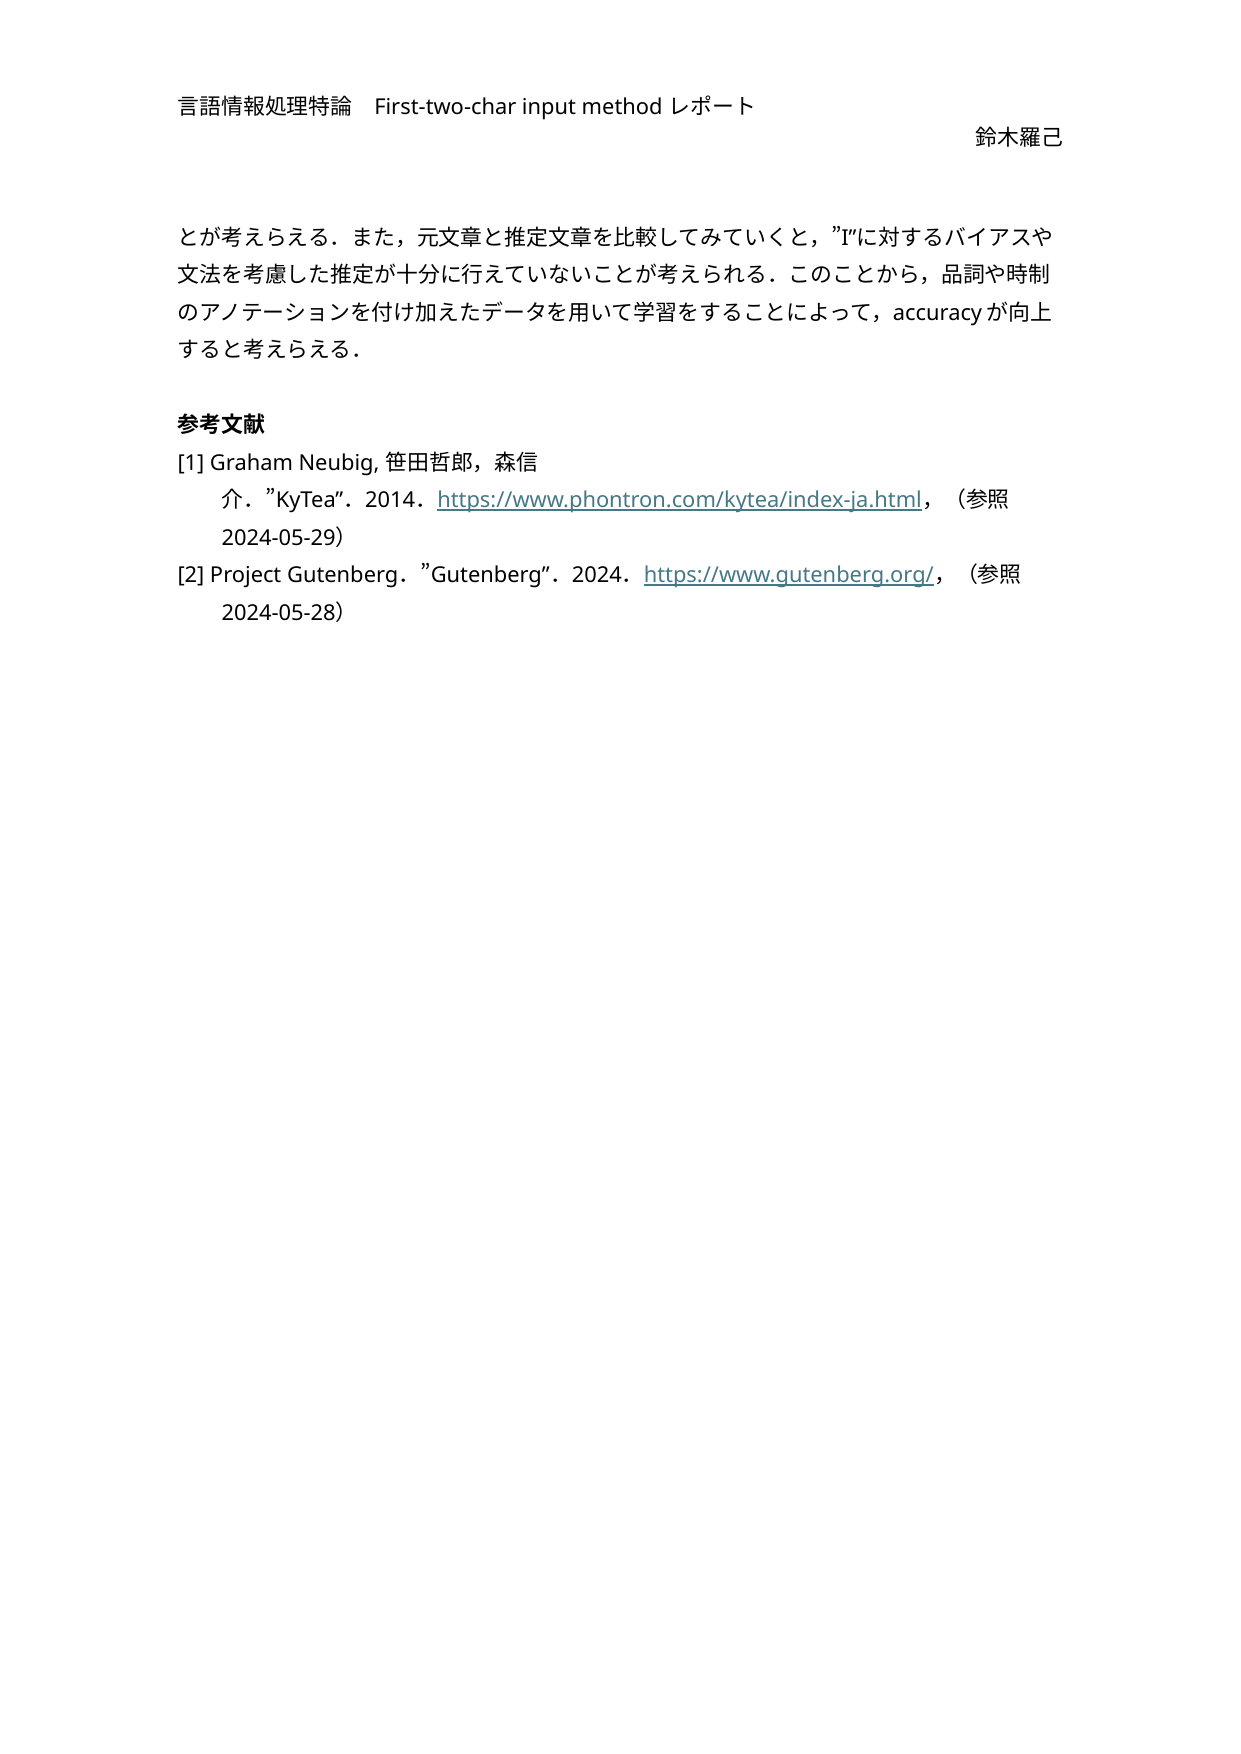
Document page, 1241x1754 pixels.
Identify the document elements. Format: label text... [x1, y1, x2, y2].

text [2] Project Gutenberg．”Gutenberg”．2024．https://www.gutenberg.org/，（参照 2024-05-28） [177, 554, 1063, 629]
text 参考文献 [177, 404, 1063, 442]
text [177, 217, 1063, 367]
text [1] Graham Neubig, 笹田哲郎，森信介．”KyTea”．2014．https://www.phontron.com/kytea/index-ja.html，（参照 2024-05-29） [177, 442, 1063, 554]
